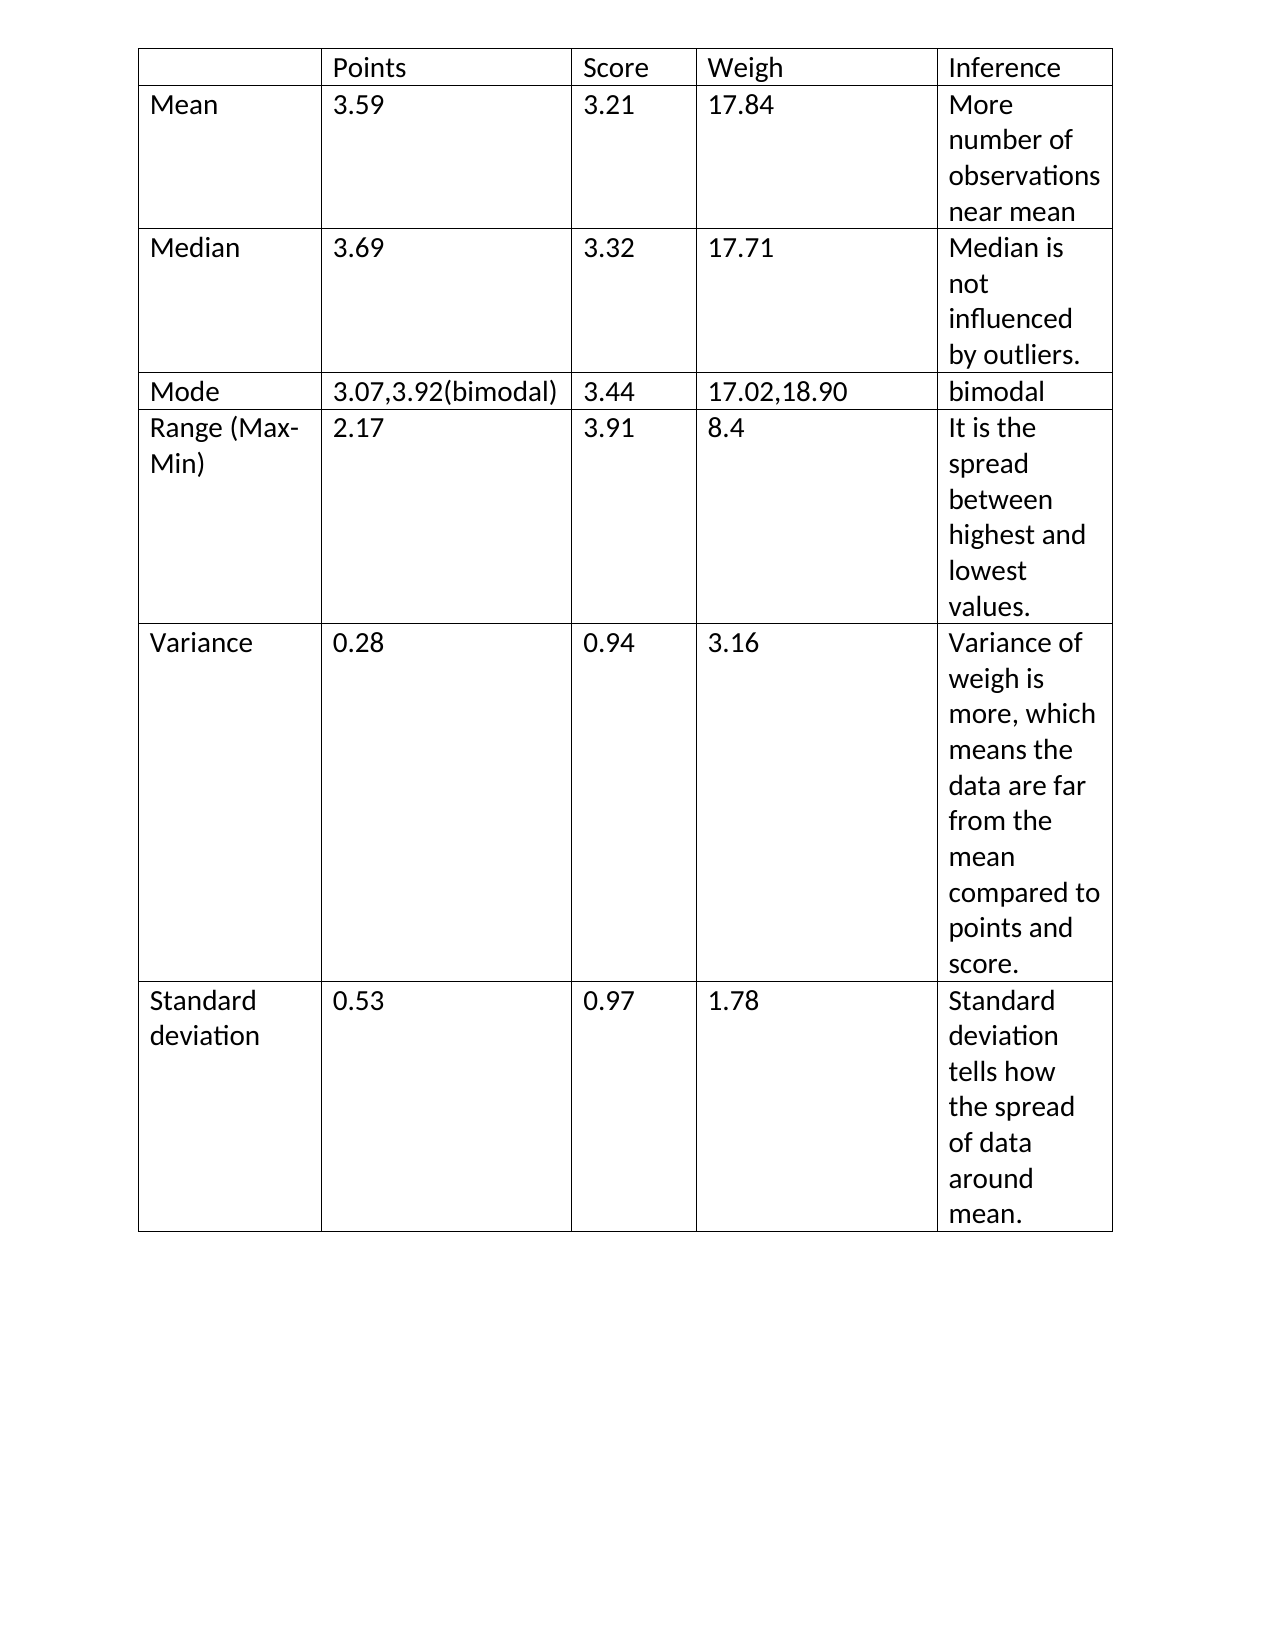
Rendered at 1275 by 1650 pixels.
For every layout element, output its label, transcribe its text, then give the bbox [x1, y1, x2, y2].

table_cell 3.21 [572, 86, 696, 228]
table_cell 3.69 [322, 229, 571, 372]
table_cell 17.71 [697, 229, 937, 372]
table_cell Variance of weigh is more, which means the data are far from the mean compared to points and score. [938, 624, 1112, 981]
table_cell 8.4 [697, 410, 937, 623]
table_cell 3.07,3.92(bimodal) [322, 373, 571, 408]
table_cell Standard deviation tells how the spread of data around mean. [938, 982, 1112, 1231]
table_cell Standard deviation [139, 982, 321, 1231]
table_header [139, 49, 321, 85]
table_cell Mean [139, 86, 321, 228]
table_cell 2.17 [322, 410, 571, 623]
table_cell Mode [139, 373, 321, 408]
table_cell More number of observations near mean [938, 86, 1112, 228]
table_cell It is the spread between highest and lowest values. [938, 410, 1112, 623]
table_cell Median [139, 229, 321, 372]
table_cell 1.78 [697, 982, 937, 1231]
table_header Inference [938, 49, 1112, 85]
table_cell 3.32 [572, 229, 696, 372]
table_cell 3.59 [322, 86, 571, 228]
table_cell 3.16 [697, 624, 937, 981]
table_cell 17.84 [697, 86, 937, 228]
table_cell Variance [139, 624, 321, 981]
table_header Points [322, 49, 571, 85]
table_cell 0.94 [572, 624, 696, 981]
table_cell bimodal [938, 373, 1112, 408]
table_cell 0.28 [322, 624, 571, 981]
table_cell Median is not influenced by outliers. [938, 229, 1112, 372]
table_cell 17.02,18.90 [697, 373, 937, 408]
table_cell 3.91 [572, 410, 696, 623]
table_cell 3.44 [572, 373, 696, 408]
table_cell 0.53 [322, 982, 571, 1231]
table_header Score [572, 49, 696, 85]
table_header Weigh [697, 49, 937, 85]
table_cell Range (Max-Min) [139, 410, 321, 623]
table_cell 0.97 [572, 982, 696, 1231]
